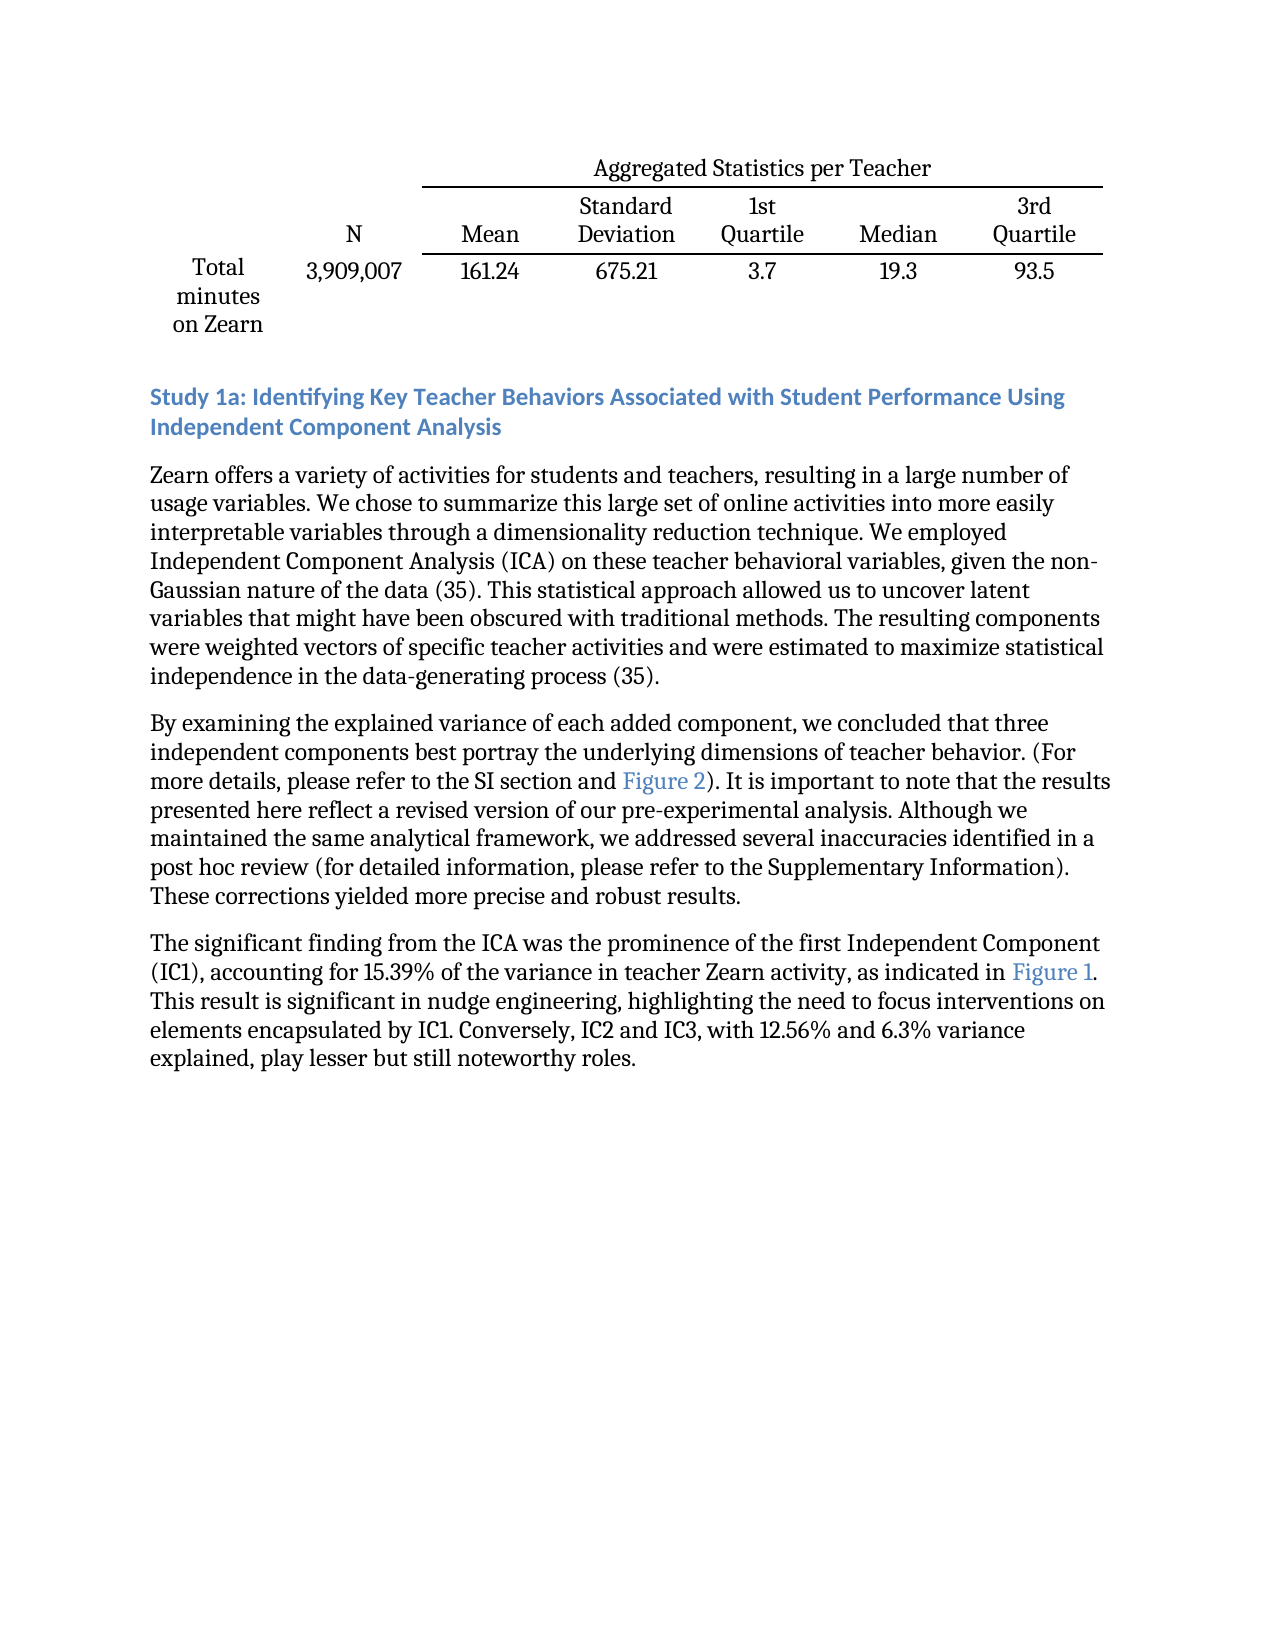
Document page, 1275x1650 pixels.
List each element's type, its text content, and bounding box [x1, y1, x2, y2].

subtitle Study 1a: Identifying Key Teacher Behaviors Associated with Student Performance Using Independent Component Analysis [150, 381, 1125, 442]
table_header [139, 150, 1114, 360]
text The significant finding from the ICA was the prominence of the first Independent Component (IC1), accounting for 15.39% of the variance in teacher Zearn activity, as indicated in Figure 1. This result is significant in nudge engineering, highlighting the need to focus interventions on elements encapsulated by IC1. Conversely, IC2 and IC3, with 12.56% and 6.3% variance explained, play lesser but still noteworthy roles. [150, 929, 1125, 1073]
text By examining the explained variance of each added component, we concluded that three independent components best portray the underlying dimensions of teacher behavior. (For more details, please refer to the SI section and Figure 2). It is important to note that the results presented here reflect a revised version of our pre-experimental analysis. Although we maintained the same analytical framework, we addressed several inaccuracies identified in a post hoc review (for detailed information, please refer to the Supplementary Information). These corrections yielded more precise and robust results. [150, 709, 1125, 911]
text Zearn offers a variety of activities for students and teachers, resulting in a large number of usage variables. We chose to summarize this large set of online activities into more easily interpretable variables through a dimensionality reduction technique. We employed Independent Component Analysis (ICA) on these teacher behavioral variables, given the non-Gaussian nature of the data (35). This statistical approach allowed us to uncover latent variables that might have been obscured with traditional methods. The resulting components were weighted vectors of specific teacher activities and were estimated to maximize statistical independence in the data-generating process (35). [150, 461, 1125, 691]
